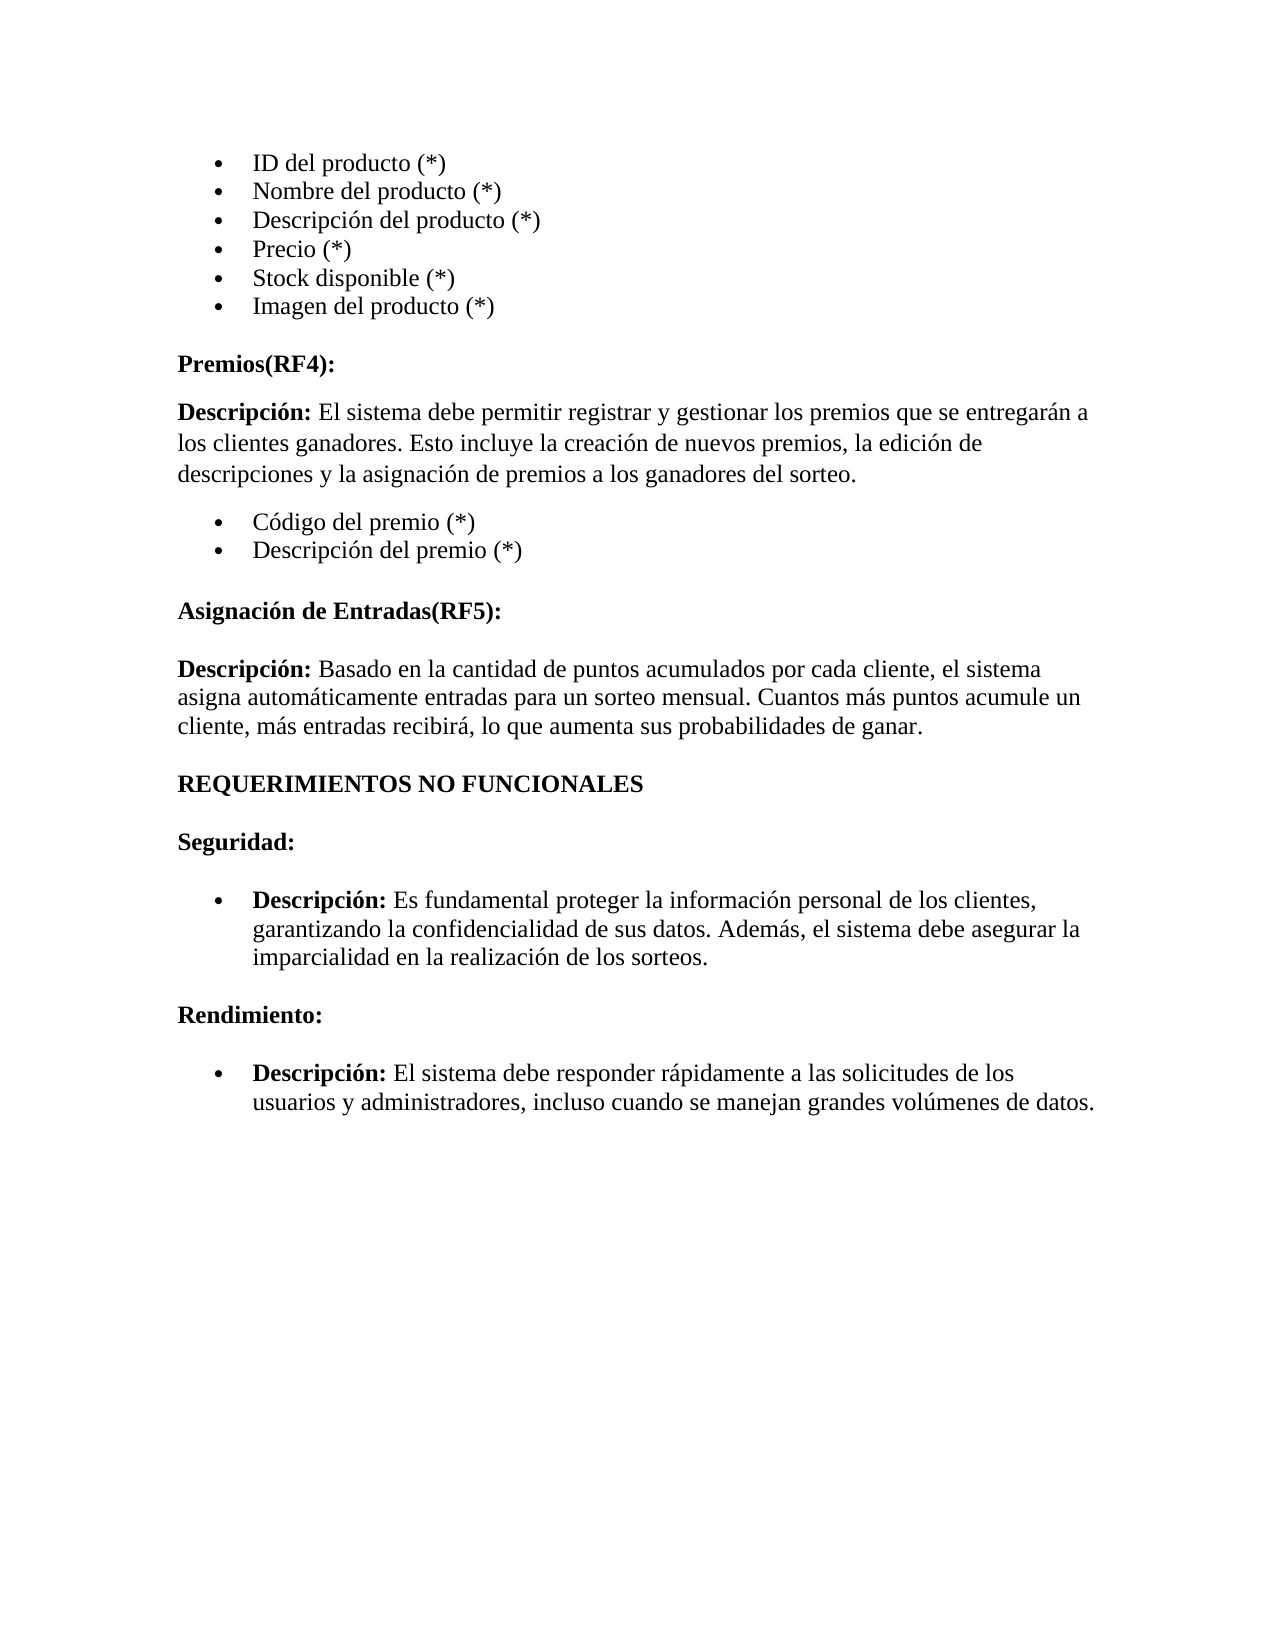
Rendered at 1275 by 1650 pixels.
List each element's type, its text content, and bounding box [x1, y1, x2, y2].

list ID del producto (*) [215, 148, 1098, 176]
text Seguridad: [177, 827, 1098, 856]
list Nombre del producto (*) [215, 176, 1098, 205]
text REQUERIMIENTOS NO FUNCIONALES [177, 769, 1098, 798]
list Precio (*) [215, 234, 1098, 263]
text Rendimiento: [177, 1000, 1098, 1029]
text Asignación de Entradas(RF5): [177, 596, 1098, 624]
list Descripción del producto (*) [215, 205, 1098, 234]
list Stock disponible (*) [215, 263, 1098, 291]
list Descripción: Es fundamental proteger la información personal de los clientes, garantizando la confidencialidad de sus datos. Además, el sistema debe asegurar la imparcialidad en la realización de los sorteos. [215, 885, 1098, 971]
text Descripción: Basado en la cantidad de puntos acumulados por cada cliente, el sistema asigna automáticamente entradas para un sorteo mensual. Cuantos más puntos acumule un cliente, más entradas recibirá, lo que aumenta sus probabilidades de ganar. [177, 654, 1098, 740]
list Descripción del premio (*) [215, 536, 1098, 564]
text Descripción: El sistema debe permitir registrar y gestionar los premios que se entregarán a los clientes ganadores. Esto incluye la creación de nuevos premios, la edición de descripciones y la asignación de premios a los ganadores del sorteo. [177, 397, 1098, 488]
list Descripción: El sistema debe responder rápidamente a las solicitudes de los usuarios y administradores, incluso cuando se manejan grandes volúmenes de datos. [215, 1058, 1098, 1116]
list Código del premio (*) [215, 507, 1098, 536]
text Premios(RF4): [177, 349, 1098, 378]
list Imagen del producto (*) [215, 291, 1098, 320]
